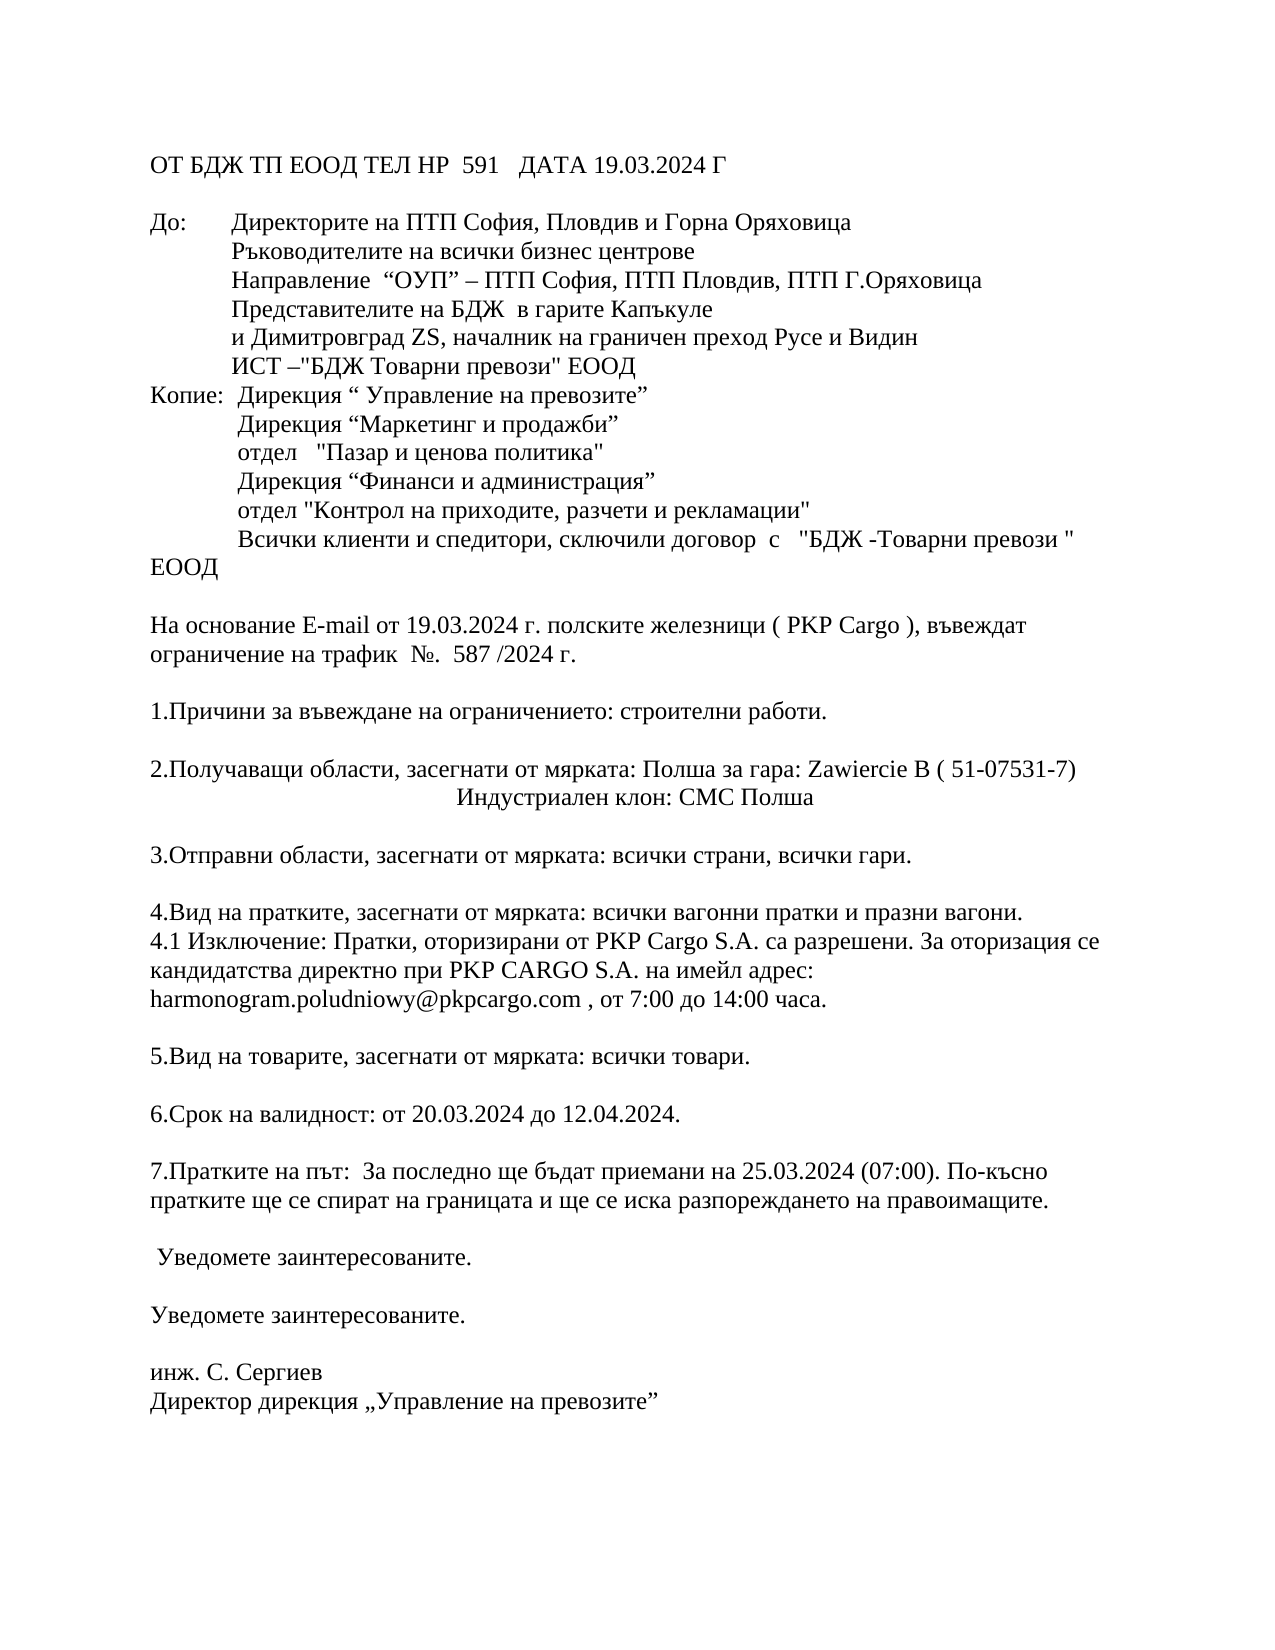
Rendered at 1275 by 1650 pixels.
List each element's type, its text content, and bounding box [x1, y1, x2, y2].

text и Димитровград ZS, началник на граничен преход Русе и Видин [150, 322, 1125, 351]
text Ръководителите на всички бизнес центрове [150, 236, 1125, 265]
text инж. С. Сергиев [150, 1357, 1125, 1386]
text 6.Срок на валидност: от 20.03.2024 до 12.04.2024. [150, 1099, 1125, 1127]
text На основание E-mail от 19.03.2024 г. полските железници ( PKP Cargo ), въвеждат ограничение на трафик №. 587 /2024 г. [150, 610, 1125, 667]
text ИСТ –"БДЖ Товарни превози" ЕООД [150, 351, 1125, 380]
text Дирекция “Финанси и администрация” [150, 466, 1125, 495]
text 3.Отправни области, засегнати от мярката: всички страни, всички гари. [150, 840, 1125, 869]
text 1.Причини за въвеждане на ограничението: строителни работи. [150, 696, 1125, 725]
text Уведомете заинтересованите. [150, 1300, 1125, 1329]
text 4.Вид на пратките, засегнати от мярката: всички вагонни пратки и празни вагони. [150, 897, 1125, 926]
text 7.Пратките на път: За последно ще бъдат приемани на 25.03.2024 (07:00). По-късно пратките ще се спират на границата и ще се иска разпореждането на правоимащите. [150, 1156, 1125, 1214]
text отдел "Контрол на приходите, разчети и рекламации" [150, 495, 1125, 524]
text Всички клиенти и спедитори, сключили договор с "БДЖ -Товарни превози " ЕООД [150, 524, 1125, 581]
text Директор дирекция „Управление на превозите” [150, 1386, 1125, 1415]
text Уведомете заинтересованите. [150, 1242, 1125, 1271]
text Направление “ОУП” – ПТП София, ПТП Пловдив, ПТП Г.Оряховица [150, 265, 1125, 294]
text 4.1 Изключение: Пратки, оторизирани от PKP Cargo S.A. са разрешени. За оторизация се кандидатства директно при PKP CARGO S.A. на имейл адрес: harmonogram.poludniowy@pkpcargo.com , от 7:00 до 14:00 часа. [150, 926, 1125, 1012]
text Дирекция “Маркетинг и продажби” [150, 409, 1125, 437]
text Представителите на БДЖ в гарите Капъкуле [150, 294, 1125, 322]
text 2.Получаващи области, засегнати от мярката: Полша за гара: Zawiercie B ( 51-07531-7) [150, 754, 1125, 782]
text Индустриален клон: CMC Полша [150, 782, 1125, 811]
text отдел "Пазар и ценова политика" [150, 437, 1125, 466]
text До: Директорите на ПТП София, Пловдив и Горна Оряховица [150, 207, 1125, 236]
text Копие: Дирекция “ Управление на превозите” [150, 380, 1125, 409]
text 5.Вид на товарите, засегнати от мярката: всички товари. [150, 1041, 1125, 1070]
text ОТ БДЖ ТП ЕООД ТЕЛ НР 591 ДАТА 19.03.2024 Г [150, 150, 1125, 179]
